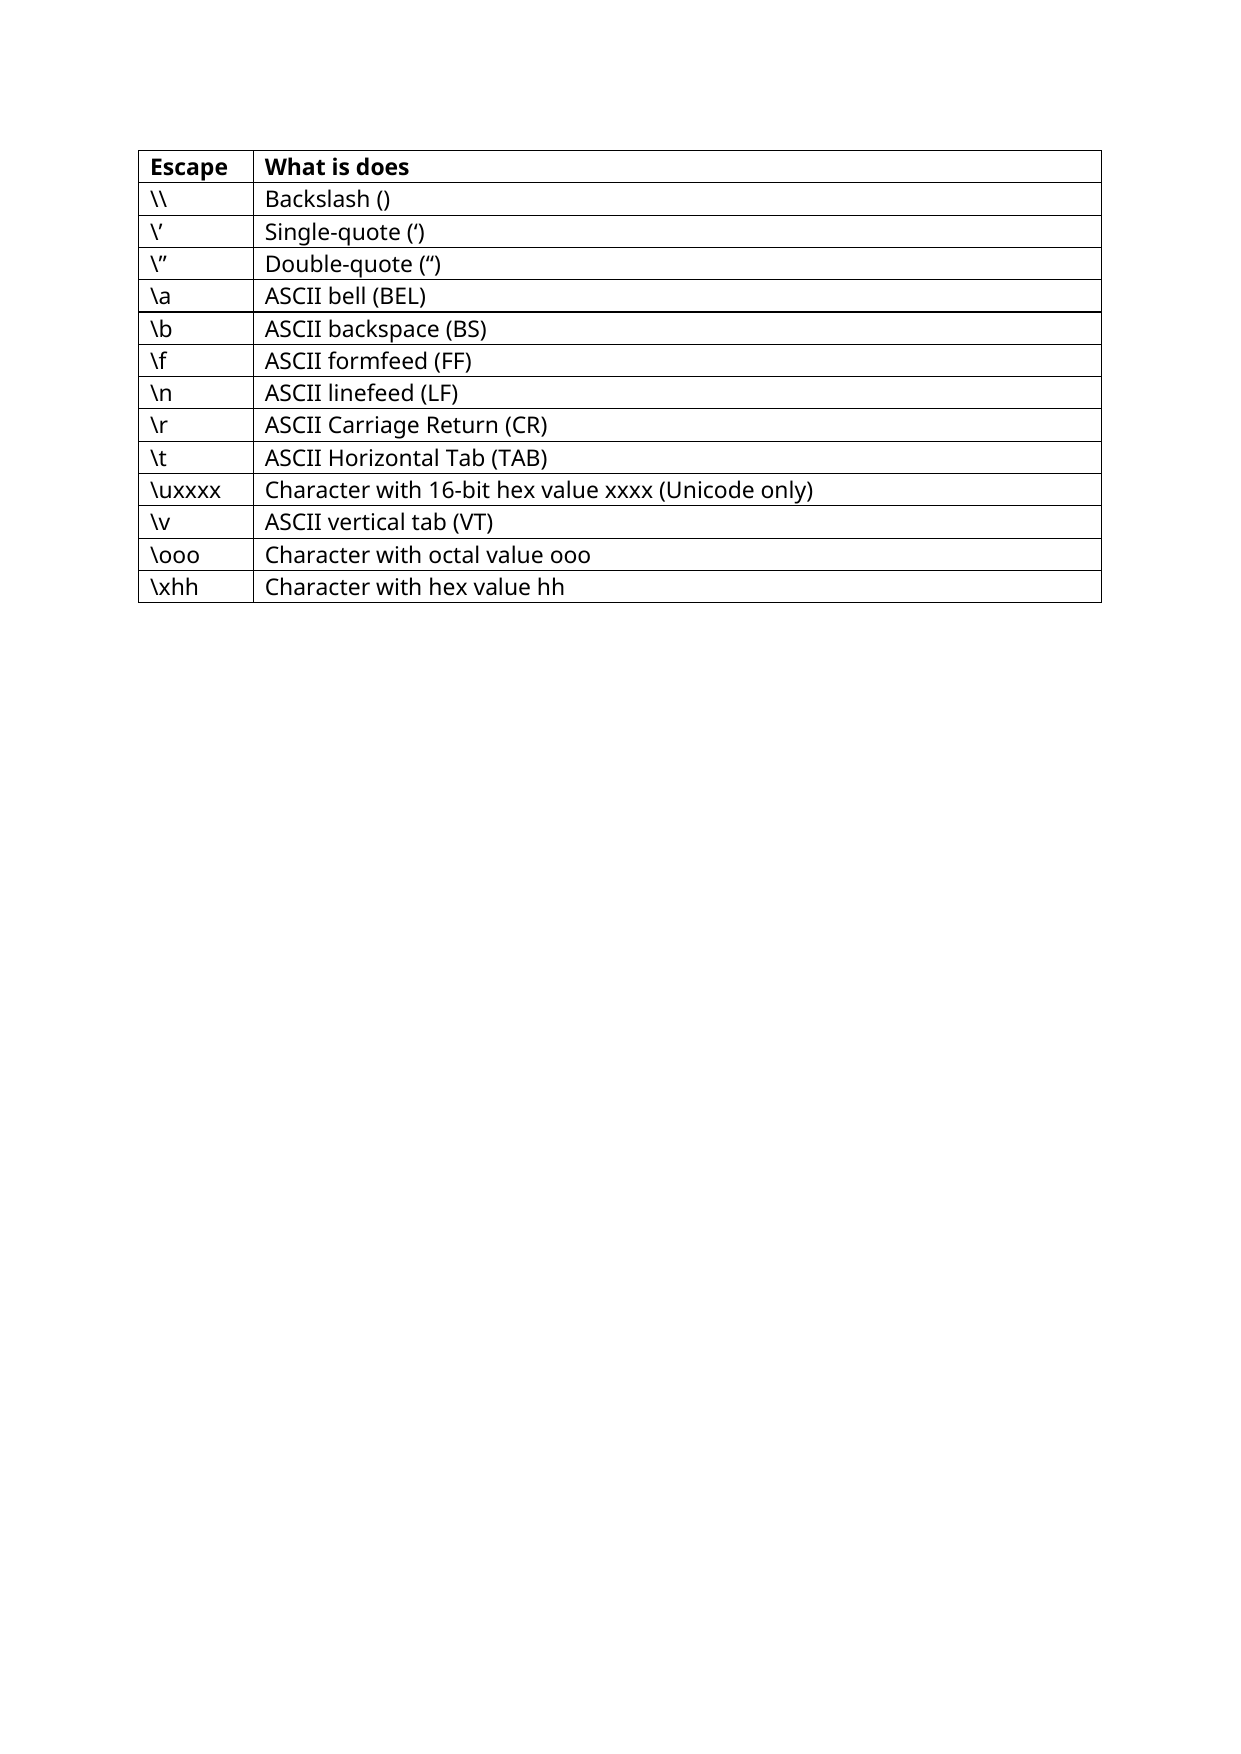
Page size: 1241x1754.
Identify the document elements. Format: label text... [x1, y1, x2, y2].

table_cell ASCII backspace (BS) [254, 313, 1101, 344]
table_cell ASCII Horizontal Tab (TAB) [254, 442, 1101, 473]
table_cell \n [139, 377, 253, 408]
table_cell \uxxxx [139, 474, 253, 505]
table_cell ASCII formfeed (FF) [254, 345, 1101, 376]
table_cell Double-quote (“) [254, 248, 1101, 279]
table_cell \” [139, 248, 253, 279]
table_cell Backslash () [254, 183, 1101, 214]
table_cell \\ [139, 183, 253, 214]
table_header What is does [254, 151, 1101, 182]
table_cell Character with hex value hh [254, 571, 1101, 602]
table_cell \’ [139, 216, 253, 247]
table_cell \r [139, 409, 253, 441]
table_cell ASCII bell (BEL) [254, 280, 1101, 311]
table_cell ASCII vertical tab (VT) [254, 506, 1101, 537]
table_cell Character with octal value ooo [254, 539, 1101, 570]
table_cell ASCII Carriage Return (CR) [254, 409, 1101, 441]
table_cell \xhh [139, 571, 253, 602]
table_cell \a [139, 280, 253, 311]
table_cell \b [139, 313, 253, 344]
table_cell \f [139, 345, 253, 376]
table_cell Single-quote (‘) [254, 216, 1101, 247]
table_cell \t [139, 442, 253, 473]
table_cell ASCII linefeed (LF) [254, 377, 1101, 408]
table_cell \v [139, 506, 253, 537]
table_cell \ooo [139, 539, 253, 570]
table_cell Character with 16-bit hex value xxxx (Unicode only) [254, 474, 1101, 505]
table_header Escape [139, 151, 253, 182]
